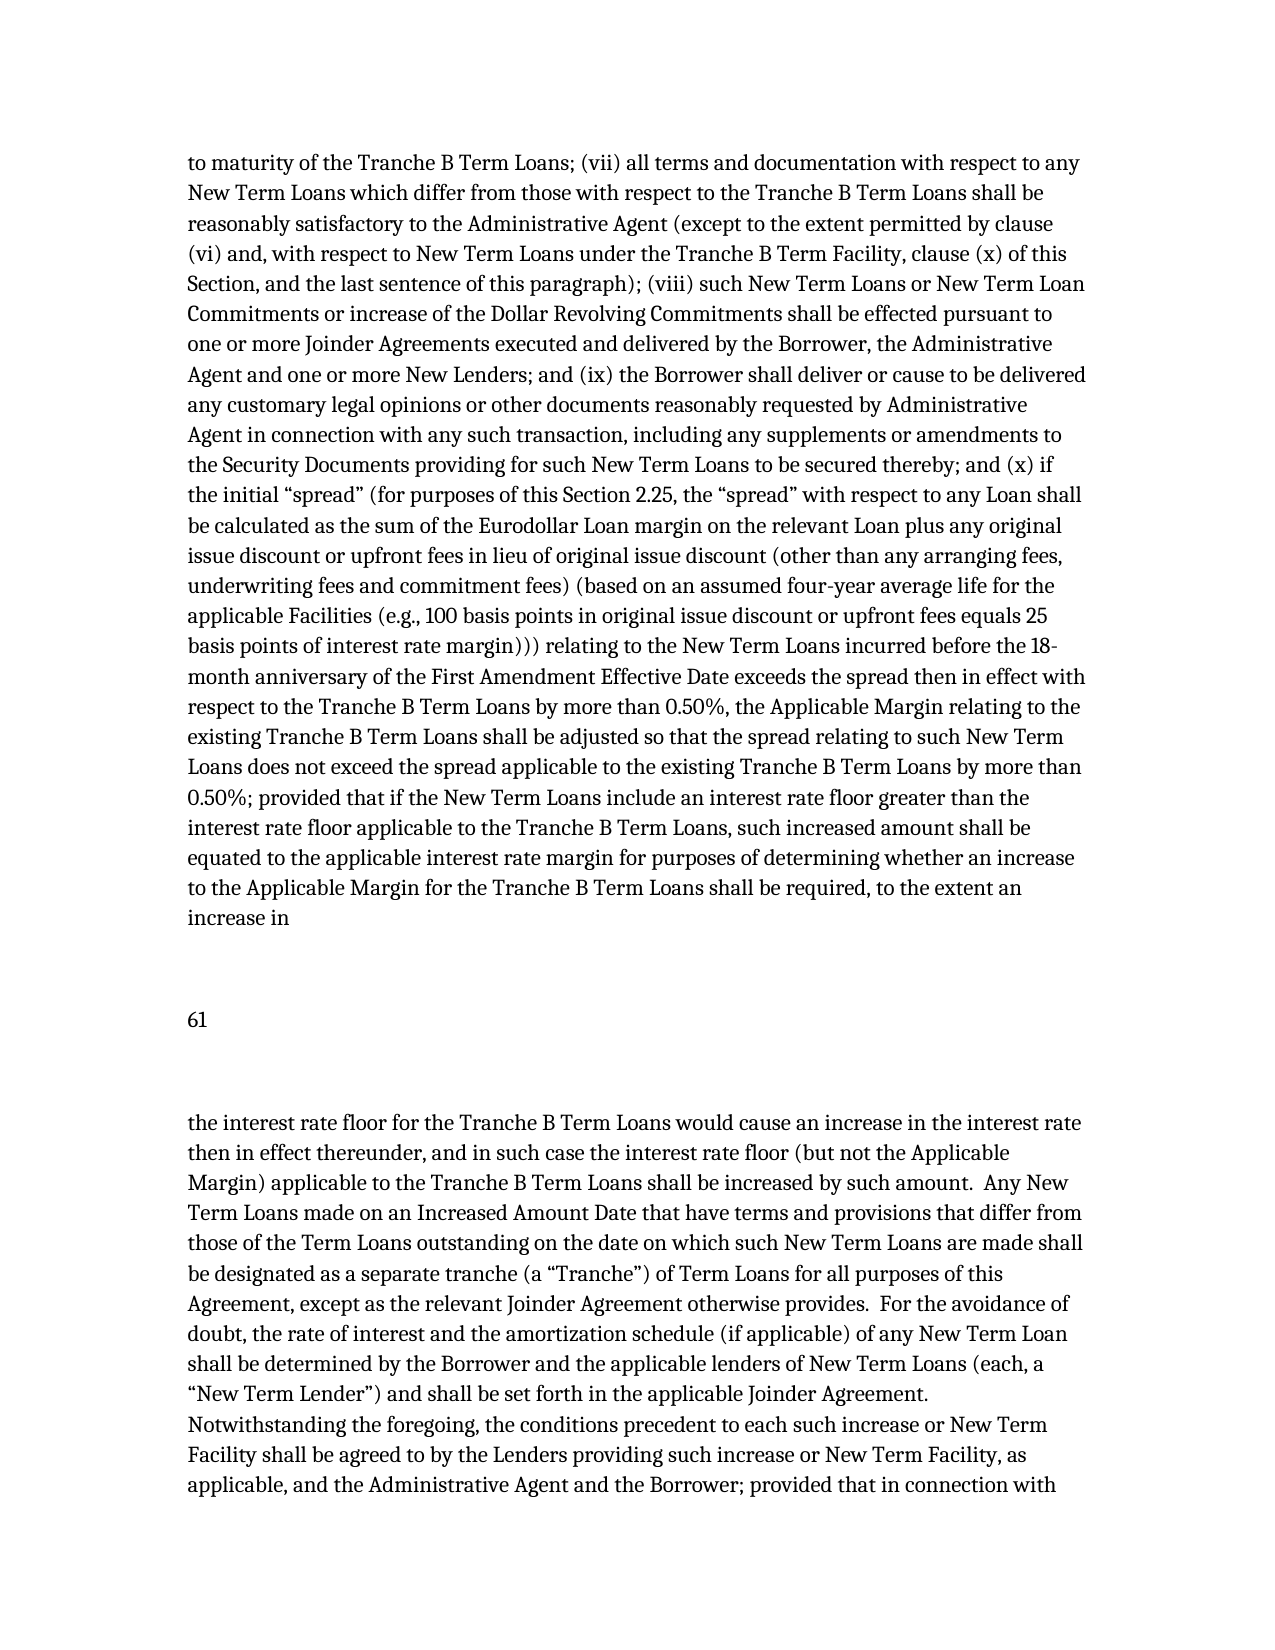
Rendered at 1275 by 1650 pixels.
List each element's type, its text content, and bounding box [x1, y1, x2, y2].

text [187, 1109, 1087, 1498]
text 61 [187, 1007, 1087, 1034]
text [187, 150, 1087, 932]
